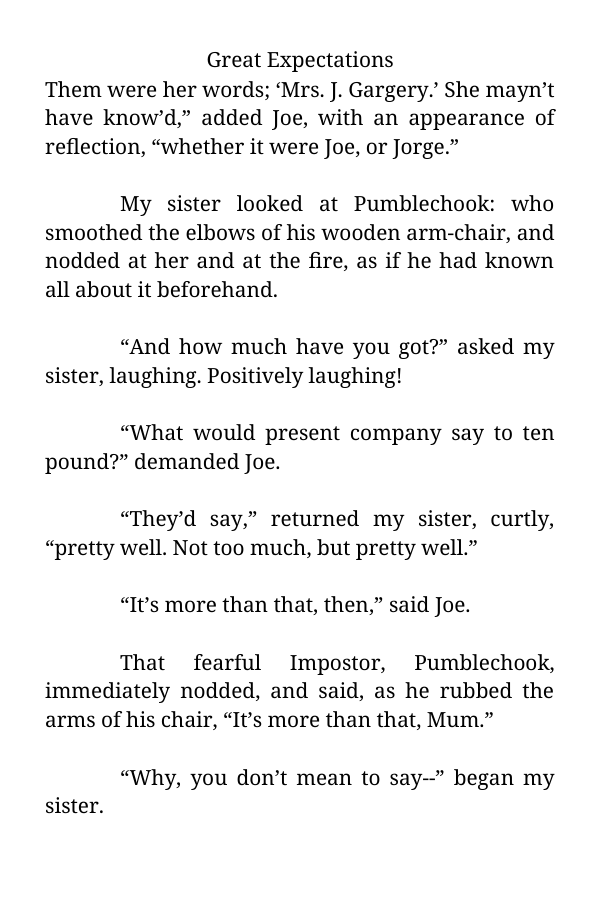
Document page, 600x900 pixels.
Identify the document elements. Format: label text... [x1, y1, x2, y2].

text “And how much have you got?” asked my sister, laughing. Positively laughing! [45, 332, 555, 389]
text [45, 75, 555, 160]
text That fearful Impostor, Pumblechook, immediately nodded, and said, as he rubbed the arms of his chair, “It’s more than that, Mum.” [45, 648, 555, 733]
text “They’d say,” returned my sister, curtly, “pretty well. Not too much, but pretty well.” [45, 504, 555, 561]
text “It’s more than that, then,” said Joe. [45, 591, 555, 619]
text My sister looked at Pumblechook: who smoothed the elbows of his wooden arm-chair, and nodded at her and at the fire, as if he had known all about it beforehand. [45, 189, 555, 303]
text “What would present company say to ten pound?” demanded Joe. [45, 418, 555, 475]
text “Why, you don’t mean to say--” began my sister. [45, 763, 555, 819]
